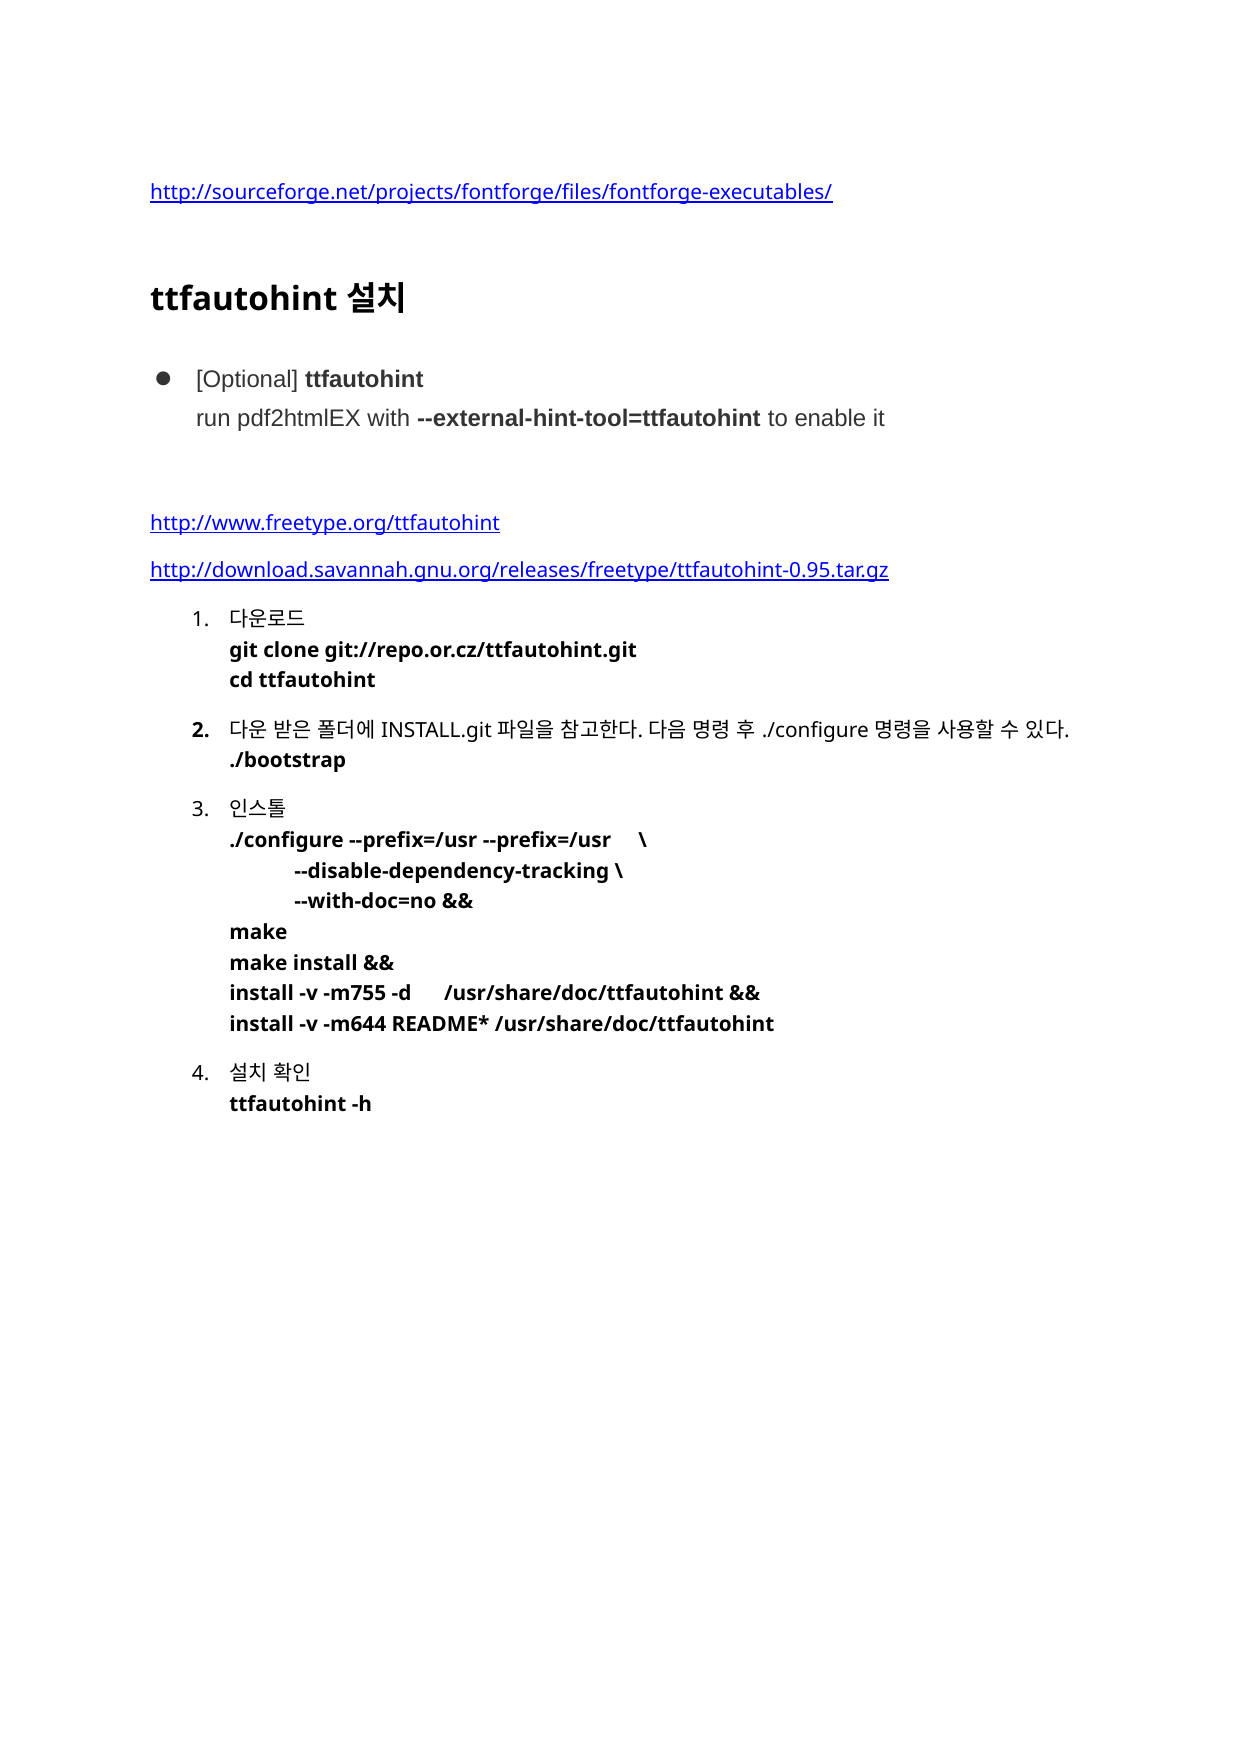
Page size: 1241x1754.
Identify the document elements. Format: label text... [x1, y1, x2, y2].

list 인스톨 ./configure --prefix=/usr --prefix=/usr \ --disable-dependency-tracking \ --with-doc=no && make make install && install -v -m755 -d /usr/share/doc/ttfautohint && install -v -m644 README* /usr/share/doc/ttfautohint [192, 793, 1090, 1037]
list 설치 확인 ttfautohint -h [192, 1056, 1090, 1117]
list 다운로드 git clone git://repo.or.cz/ttfautohint.git cd ttfautohint [192, 602, 1090, 694]
text http://www.freetype.org/ttfautohint [150, 508, 1090, 536]
list 다운 받은 폴더에 INSTALL.git 파일을 참고한다. 다음 명령 후 ./configure 명령을 사용할 수 있다. ./bootstrap [192, 713, 1090, 774]
text ttfautohint 설치 [150, 272, 1090, 320]
text http://download.savannah.gnu.org/releases/freetype/ttfautohint-0.95.tar.gz [150, 555, 1090, 583]
list [Optional] ttfautohint run pdf2htmlEX with --external-hint-tool=ttfautohint to enable it [154, 353, 1090, 431]
text FontForge -- An Outline Font Editor (fontforge_cygwin-20090914.tar.bz2) http://sourceforge.net/projects/fontforge/files/fontforge-executables/ [150, 177, 1090, 206]
